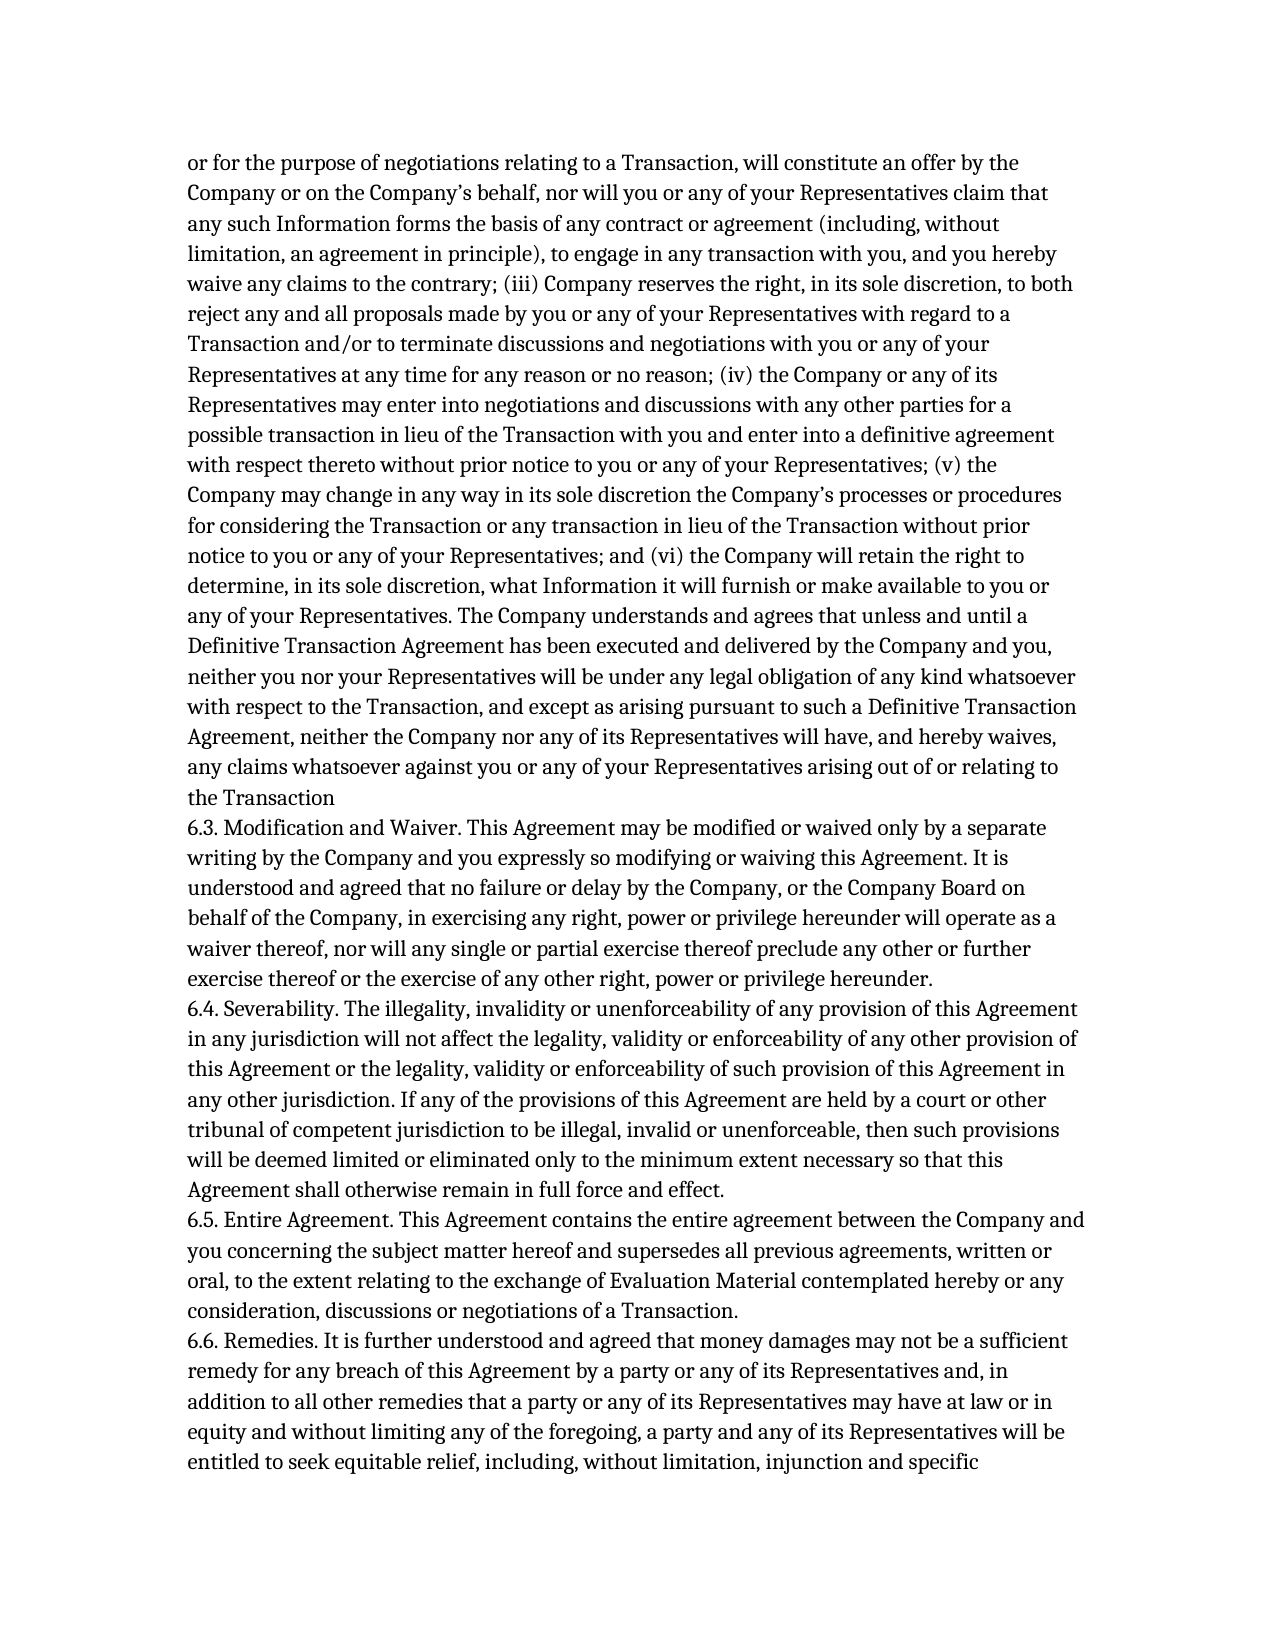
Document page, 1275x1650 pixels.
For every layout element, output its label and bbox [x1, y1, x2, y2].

text [187, 150, 1087, 1475]
